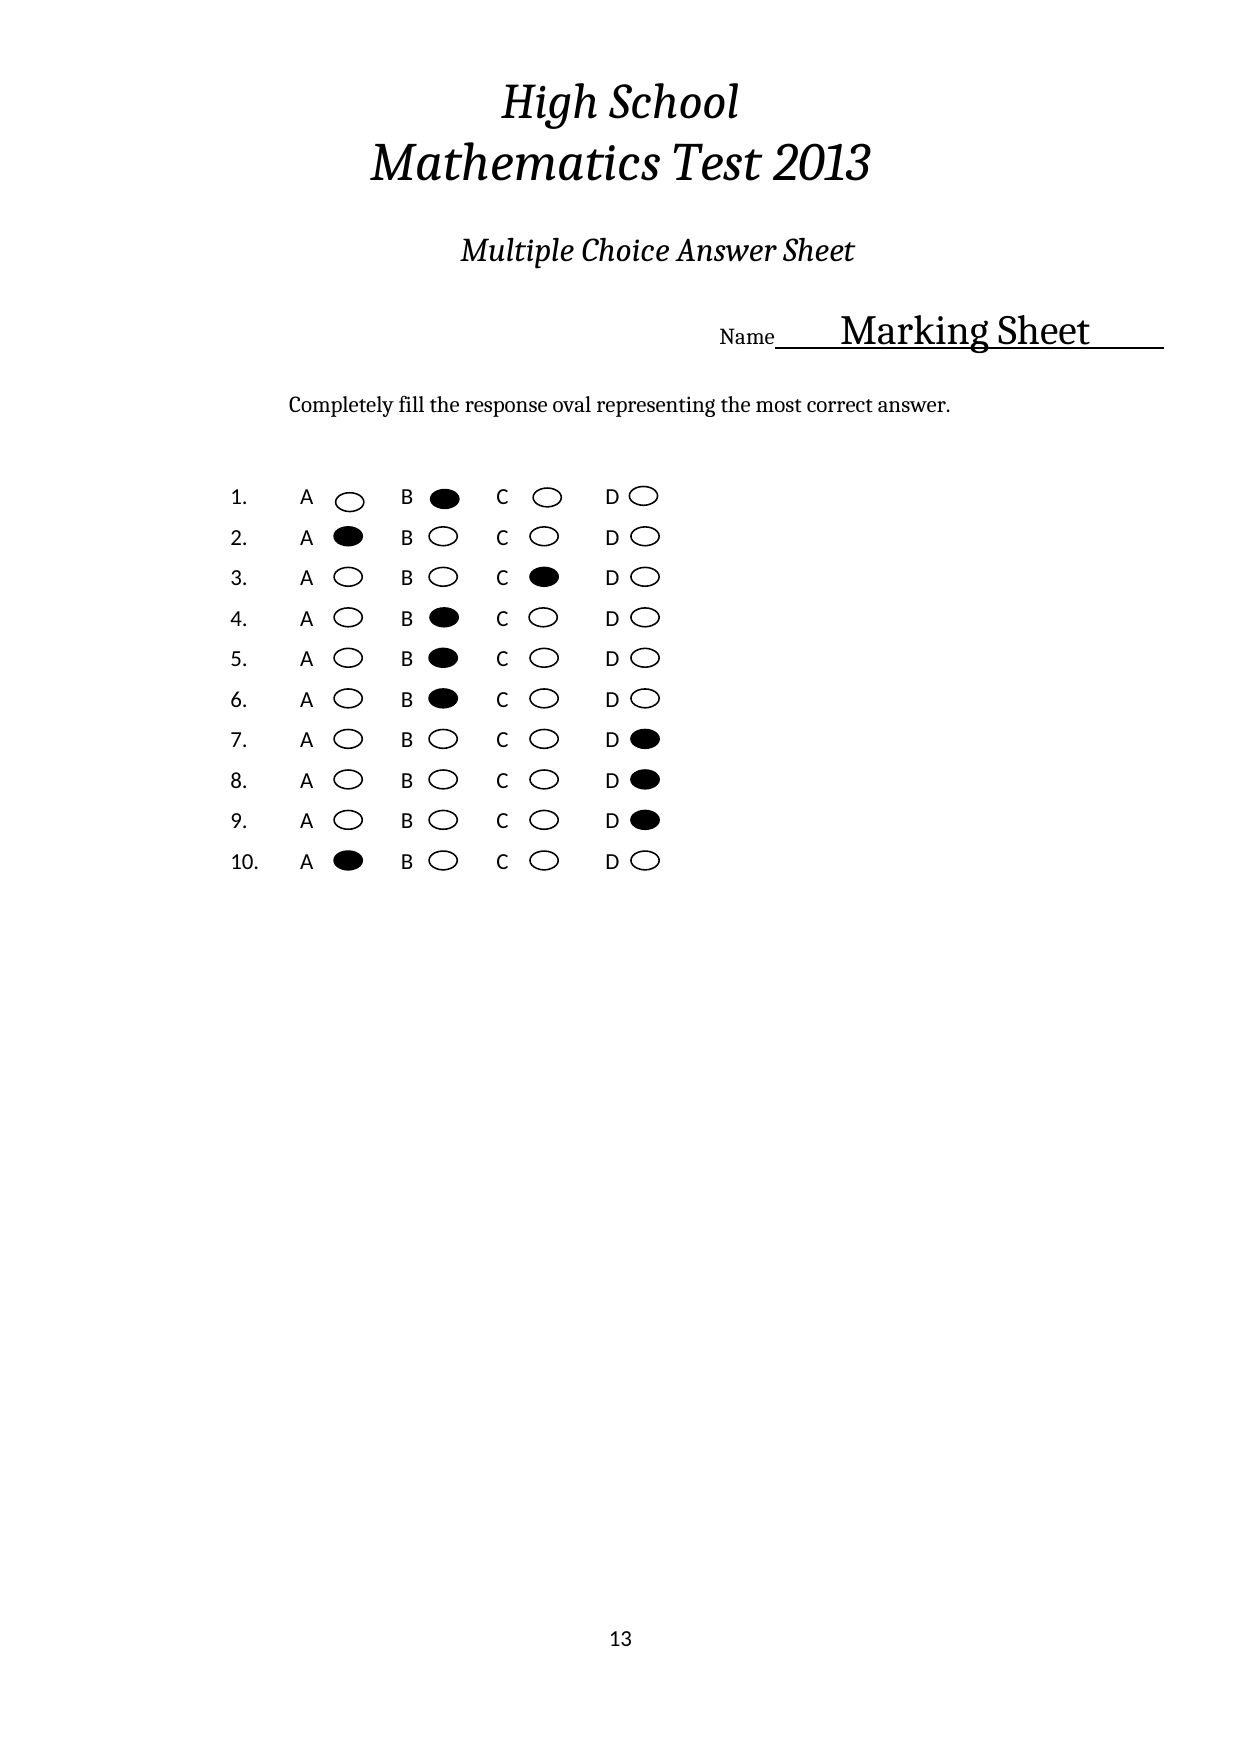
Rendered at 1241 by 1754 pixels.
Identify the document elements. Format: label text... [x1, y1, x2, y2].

text 9. A B C D [150, 807, 1090, 835]
text 1. A B C D [150, 482, 1090, 511]
text 6. A B C D [150, 685, 1090, 713]
text 10. A B C D [150, 847, 1090, 875]
text Multiple Choice Answer Sheet [150, 231, 1090, 269]
text 2. A B C D [150, 523, 1090, 551]
text 8. A B C D [150, 766, 1090, 794]
text 3. A B C D [150, 563, 1090, 592]
text Name Marking Sheet [150, 307, 1090, 355]
text 4. A B C D [150, 604, 1090, 632]
text 5. A B C D [150, 644, 1090, 673]
text 7. A B C D [150, 726, 1090, 754]
text Completely fill the response oval representing the most correct answer. [150, 392, 1090, 419]
